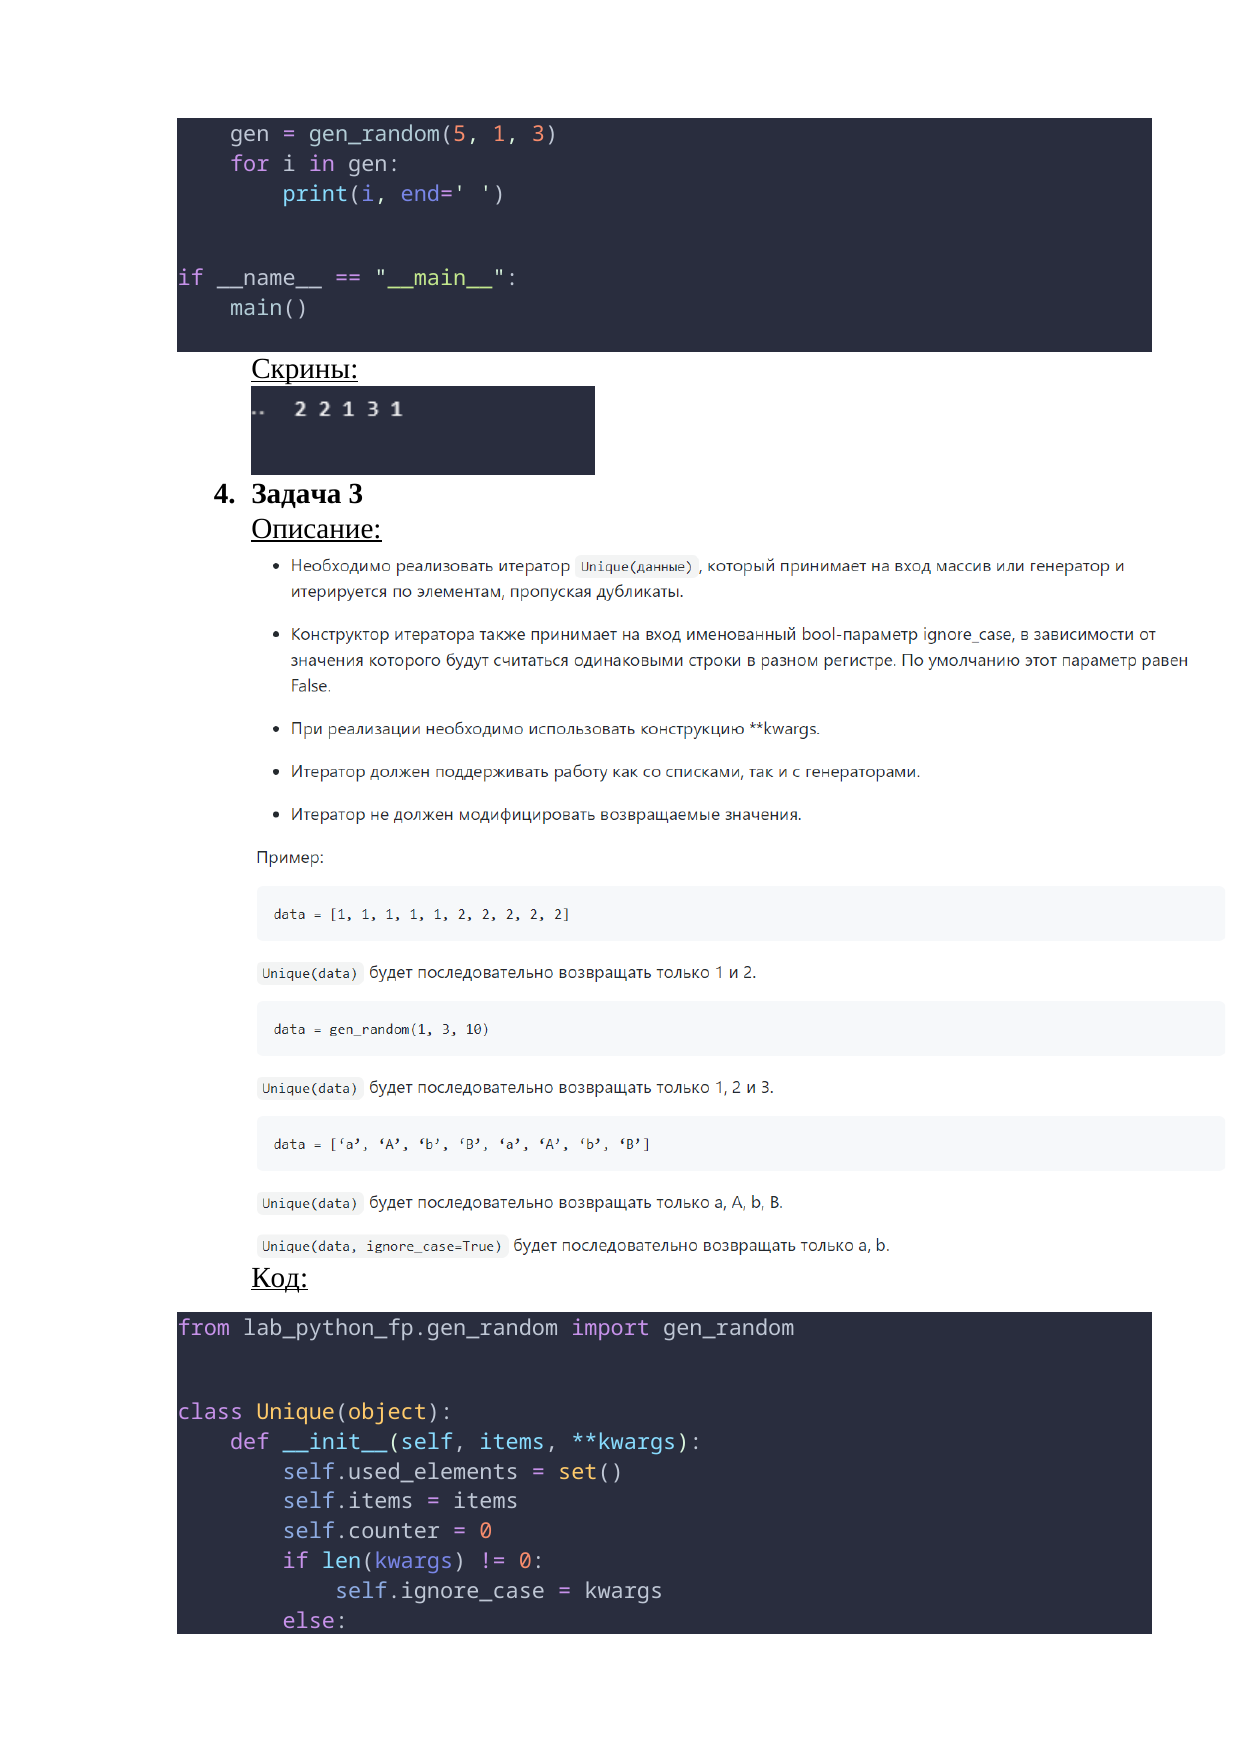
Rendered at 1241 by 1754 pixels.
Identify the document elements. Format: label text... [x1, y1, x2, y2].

text else: [177, 1605, 1152, 1634]
text class Unique(object): [177, 1396, 1152, 1426]
text from lab_python_fp.gen_random import gen_random [177, 1312, 1152, 1341]
text self.items = items [177, 1486, 1152, 1515]
picture [251, 546, 1226, 1259]
text for i in gen: [177, 148, 1152, 178]
text gen = gen_random(5, 1, 3) [177, 118, 1152, 148]
text self.used_elements = set() [177, 1456, 1152, 1486]
list Код: [251, 1260, 1152, 1293]
text def __init__(self, items, **kwargs): [177, 1426, 1152, 1456]
text main() [177, 292, 1152, 322]
text if len(kwargs) != 0: [177, 1545, 1152, 1575]
text print(i, end=' ') [177, 178, 1152, 207]
list Скрины: [251, 352, 1152, 385]
picture [251, 386, 595, 475]
list Описание: [251, 511, 1152, 544]
list Задача 3 [213, 476, 1152, 509]
text if __name__ == "__main__": [177, 262, 1152, 292]
text self.ignore_case = kwargs [177, 1575, 1152, 1605]
text self.counter = 0 [177, 1515, 1152, 1545]
